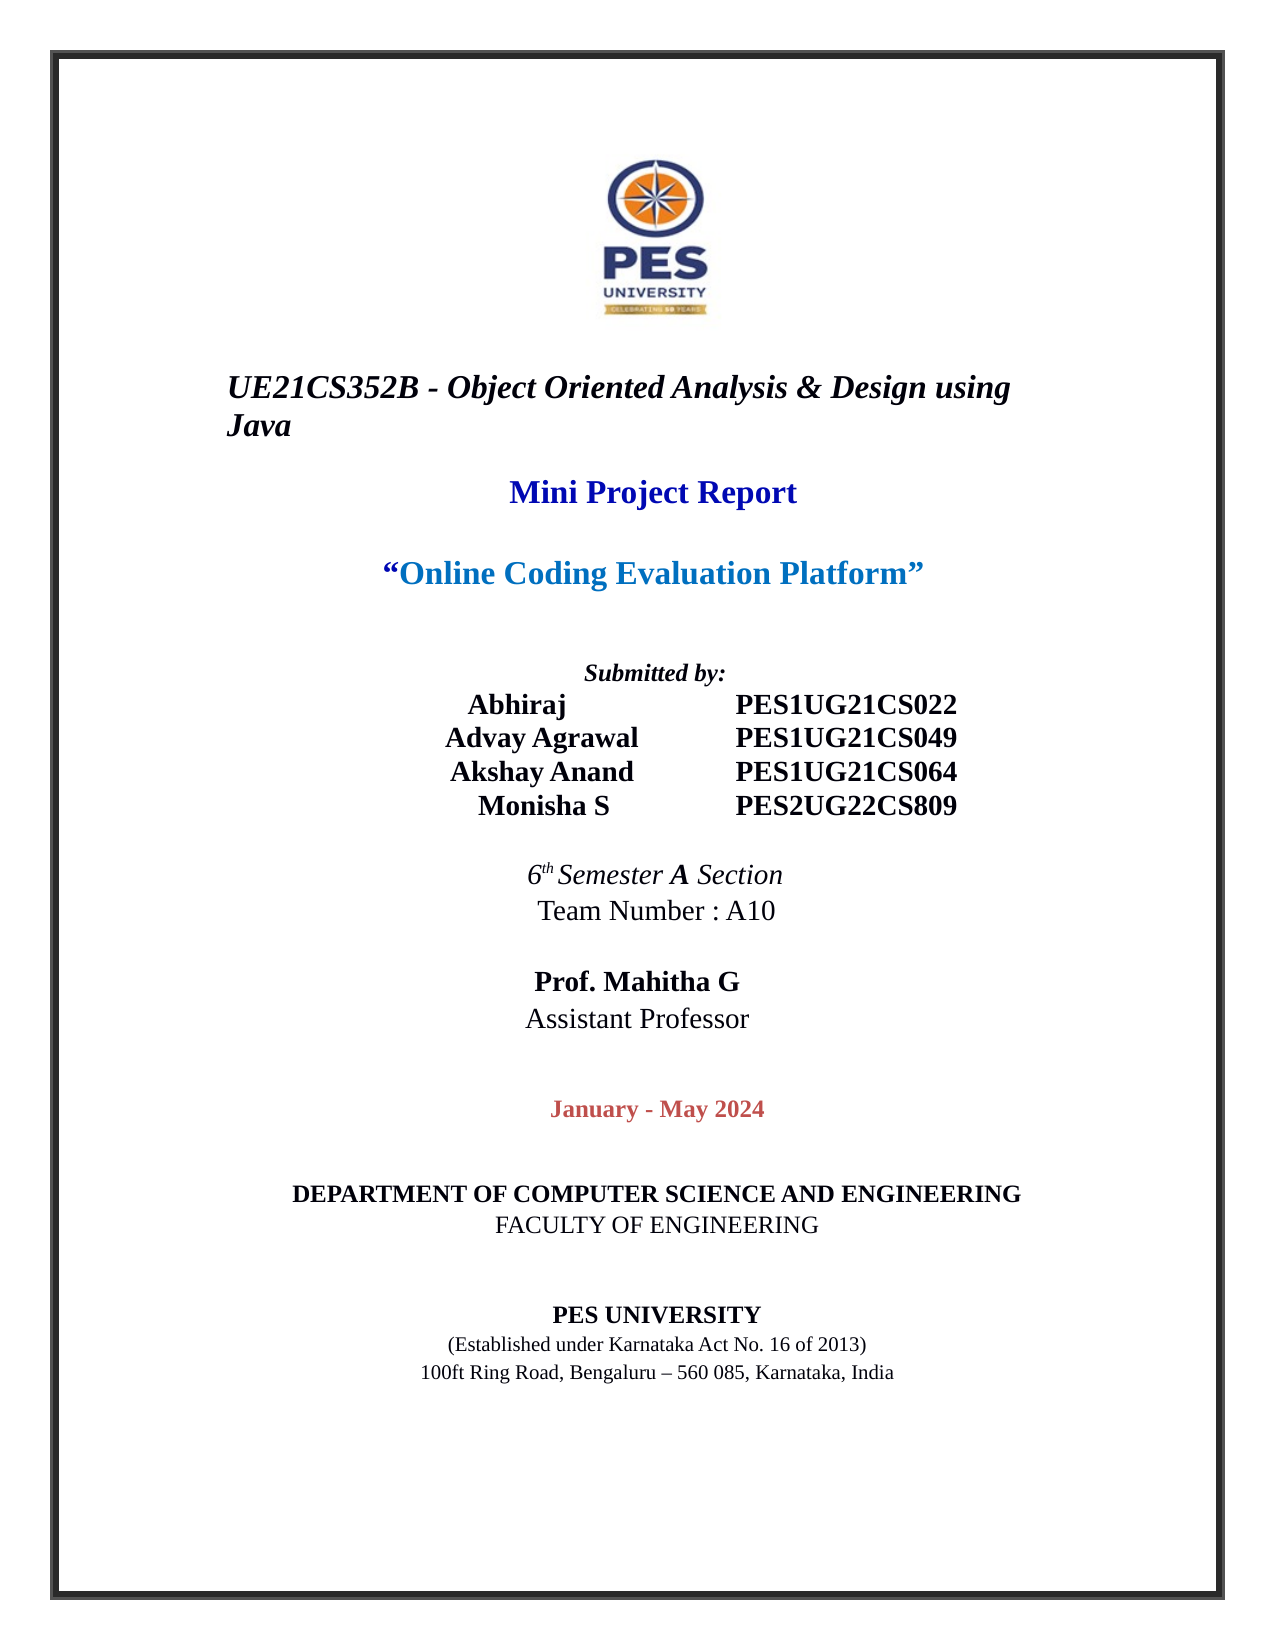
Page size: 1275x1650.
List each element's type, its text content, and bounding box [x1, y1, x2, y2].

text UE21CS352B - Object Oriented Analysis & Design using Java [227, 367, 1086, 444]
text Prof. Mahitha G [227, 964, 1048, 998]
text Assistant Professor [227, 1002, 1048, 1035]
text PES UNIVERSITY [228, 1301, 1086, 1329]
text 6th Semester A Section [227, 857, 1086, 891]
picture [529, 136, 783, 340]
text January - May 2024 [228, 1094, 1086, 1123]
text 100ft Ring Road, Bengaluru – 560 085, Karnataka, India [228, 1360, 1086, 1384]
text “Online Coding Evaluation Platform” [227, 554, 1080, 592]
text (Established under Karnataka Act No. 16 of 2013) [228, 1332, 1086, 1356]
table_header PES1UG21CS022 PES1UG21CS049 PES1UG21CS064 PES2UG22CS809 [735, 687, 957, 821]
text Team Number : A10 [227, 893, 1086, 927]
text FACULTY OF ENGINEERING [228, 1211, 1086, 1239]
text DEPARTMENT OF COMPUTER SCIENCE AND ENGINEERING [228, 1179, 1086, 1208]
table_header Abhiraj Advay Agrawal Akshay Anand Monisha S [445, 687, 735, 821]
text Submitted by: [227, 658, 1086, 687]
text Mini Project Report [227, 472, 1080, 510]
